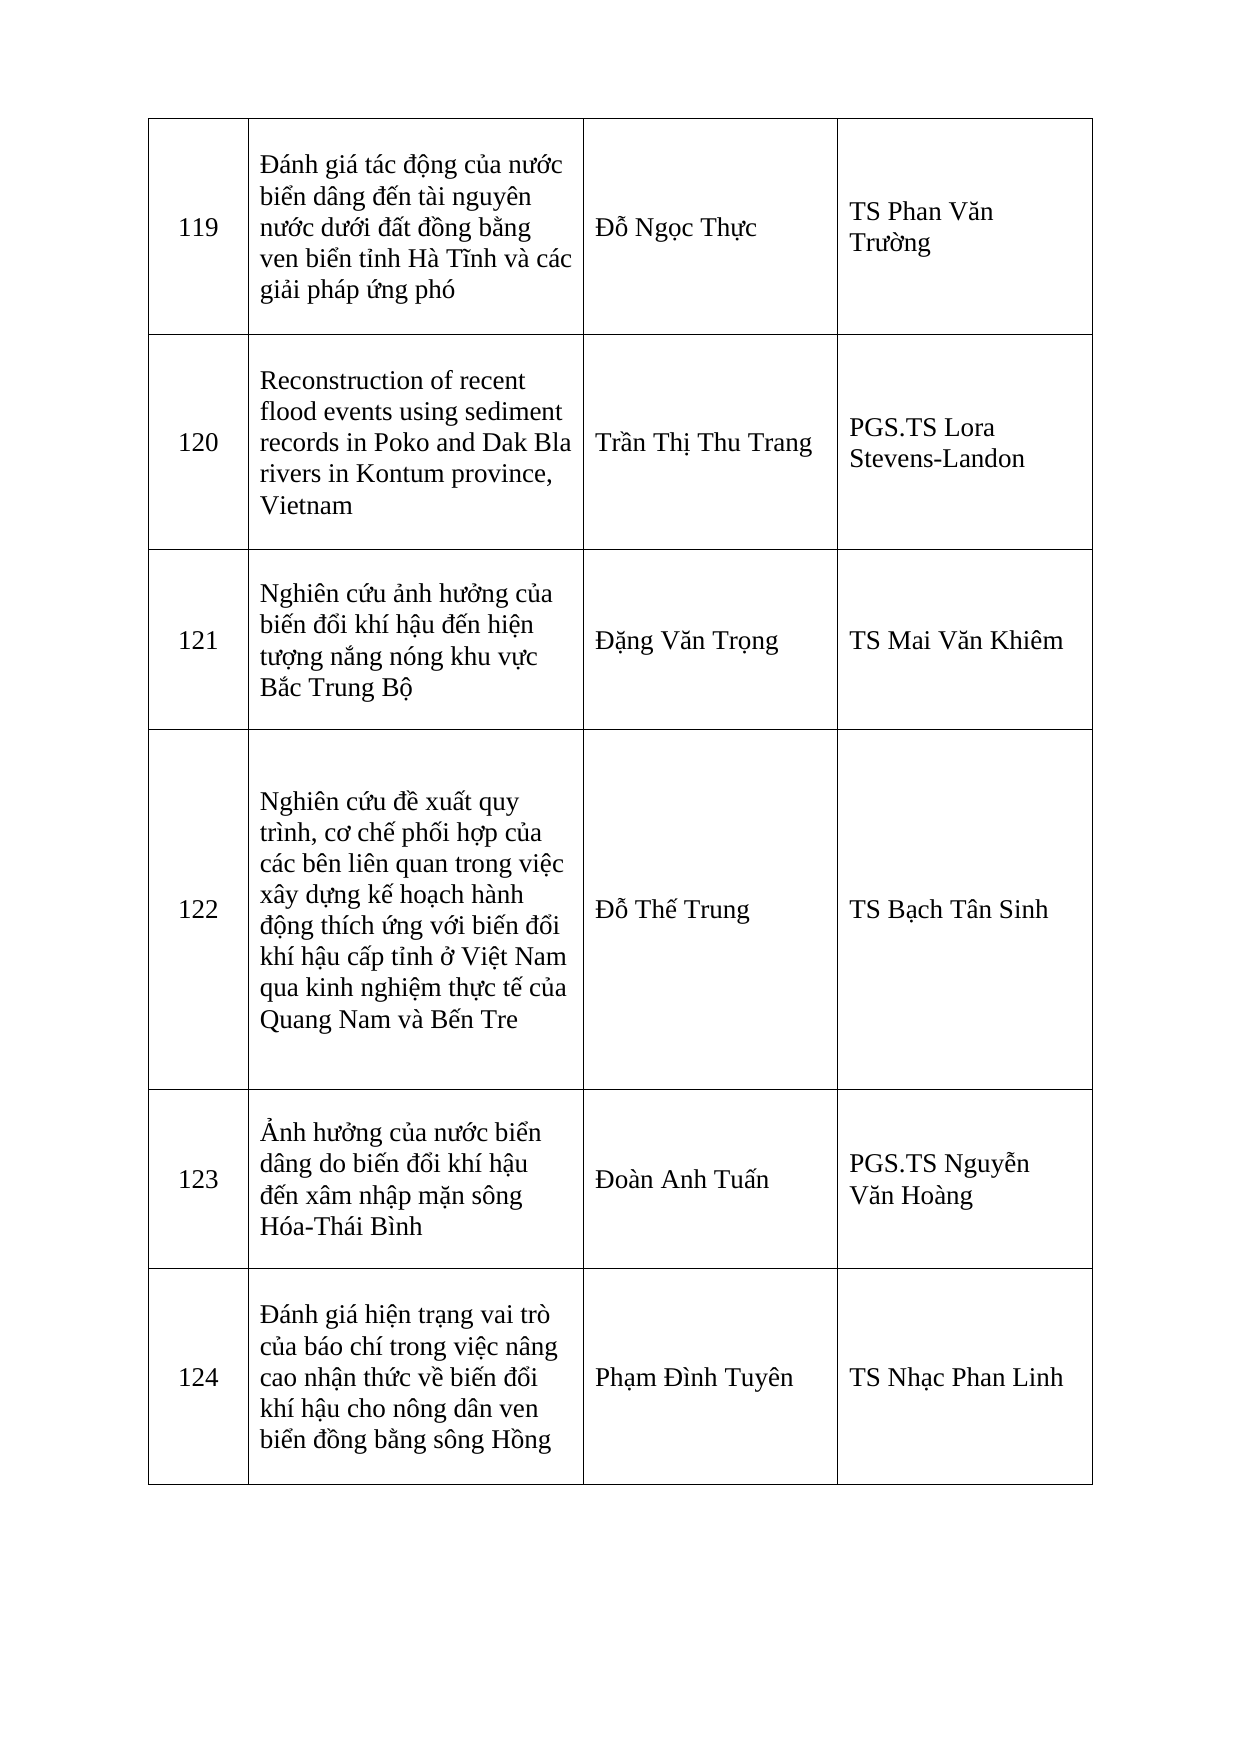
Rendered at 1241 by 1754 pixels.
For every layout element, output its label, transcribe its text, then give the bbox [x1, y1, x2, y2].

table_cell PGS.TS Nguyễn Văn Hoàng [838, 1090, 1092, 1268]
table_cell Đánh giá tác động của nước biển dâng đến tài nguyên nước dưới đất đồng bằng ven biển tỉnh Hà Tĩnh và các giải pháp ứng phó [249, 119, 583, 334]
table_cell Đoàn Anh Tuấn [584, 1090, 837, 1268]
table_cell PGS.TS Lora Stevens-Landon [838, 335, 1092, 549]
table_cell 123 [149, 1090, 248, 1268]
table_cell Đỗ Ngọc Thực [584, 119, 837, 334]
table_cell TS Phan Văn Trường [838, 119, 1092, 334]
table_cell Đánh giá hiện trạng vai trò của báo chí trong việc nâng cao nhận thức về biến đổi khí hậu cho nông dân ven biển đồng bằng sông Hồng [249, 1269, 583, 1484]
table_cell Phạm Đình Tuyên [584, 1269, 837, 1484]
table_cell TS Nhạc Phan Linh [838, 1269, 1092, 1484]
table_cell 124 [149, 1269, 248, 1484]
table_cell 119 [149, 119, 248, 334]
table_cell Đỗ Thế Trung [584, 730, 837, 1088]
table_cell Reconstruction of recent flood events using sediment records in Poko and Dak Bla rivers in Kontum province, Vietnam [249, 335, 583, 549]
table_cell 122 [149, 730, 248, 1088]
table_cell 121 [149, 550, 248, 729]
table_cell Trần Thị Thu Trang [584, 335, 837, 549]
table_cell Ảnh hưởng của nước biển dâng do biến đổi khí hậu đến xâm nhập mặn sông Hóa-Thái Bình [249, 1090, 583, 1268]
table_cell Nghiên cứu ảnh hưởng của biến đổi khí hậu đến hiện tượng nắng nóng khu vực Bắc Trung Bộ [249, 550, 583, 729]
table_cell TS Mai Văn Khiêm [838, 550, 1092, 729]
table_cell 120 [149, 335, 248, 549]
table_cell Đặng Văn Trọng [584, 550, 837, 729]
table_cell Nghiên cứu đề xuất quy trình, cơ chế phối hợp của các bên liên quan trong việc xây dựng kế hoạch hành động thích ứng với biến đổi khí hậu cấp tỉnh ở Việt Nam qua kinh nghiệm thực tế của Quang Nam và Bến Tre [249, 730, 583, 1088]
table_cell TS Bạch Tân Sinh [838, 730, 1092, 1088]
